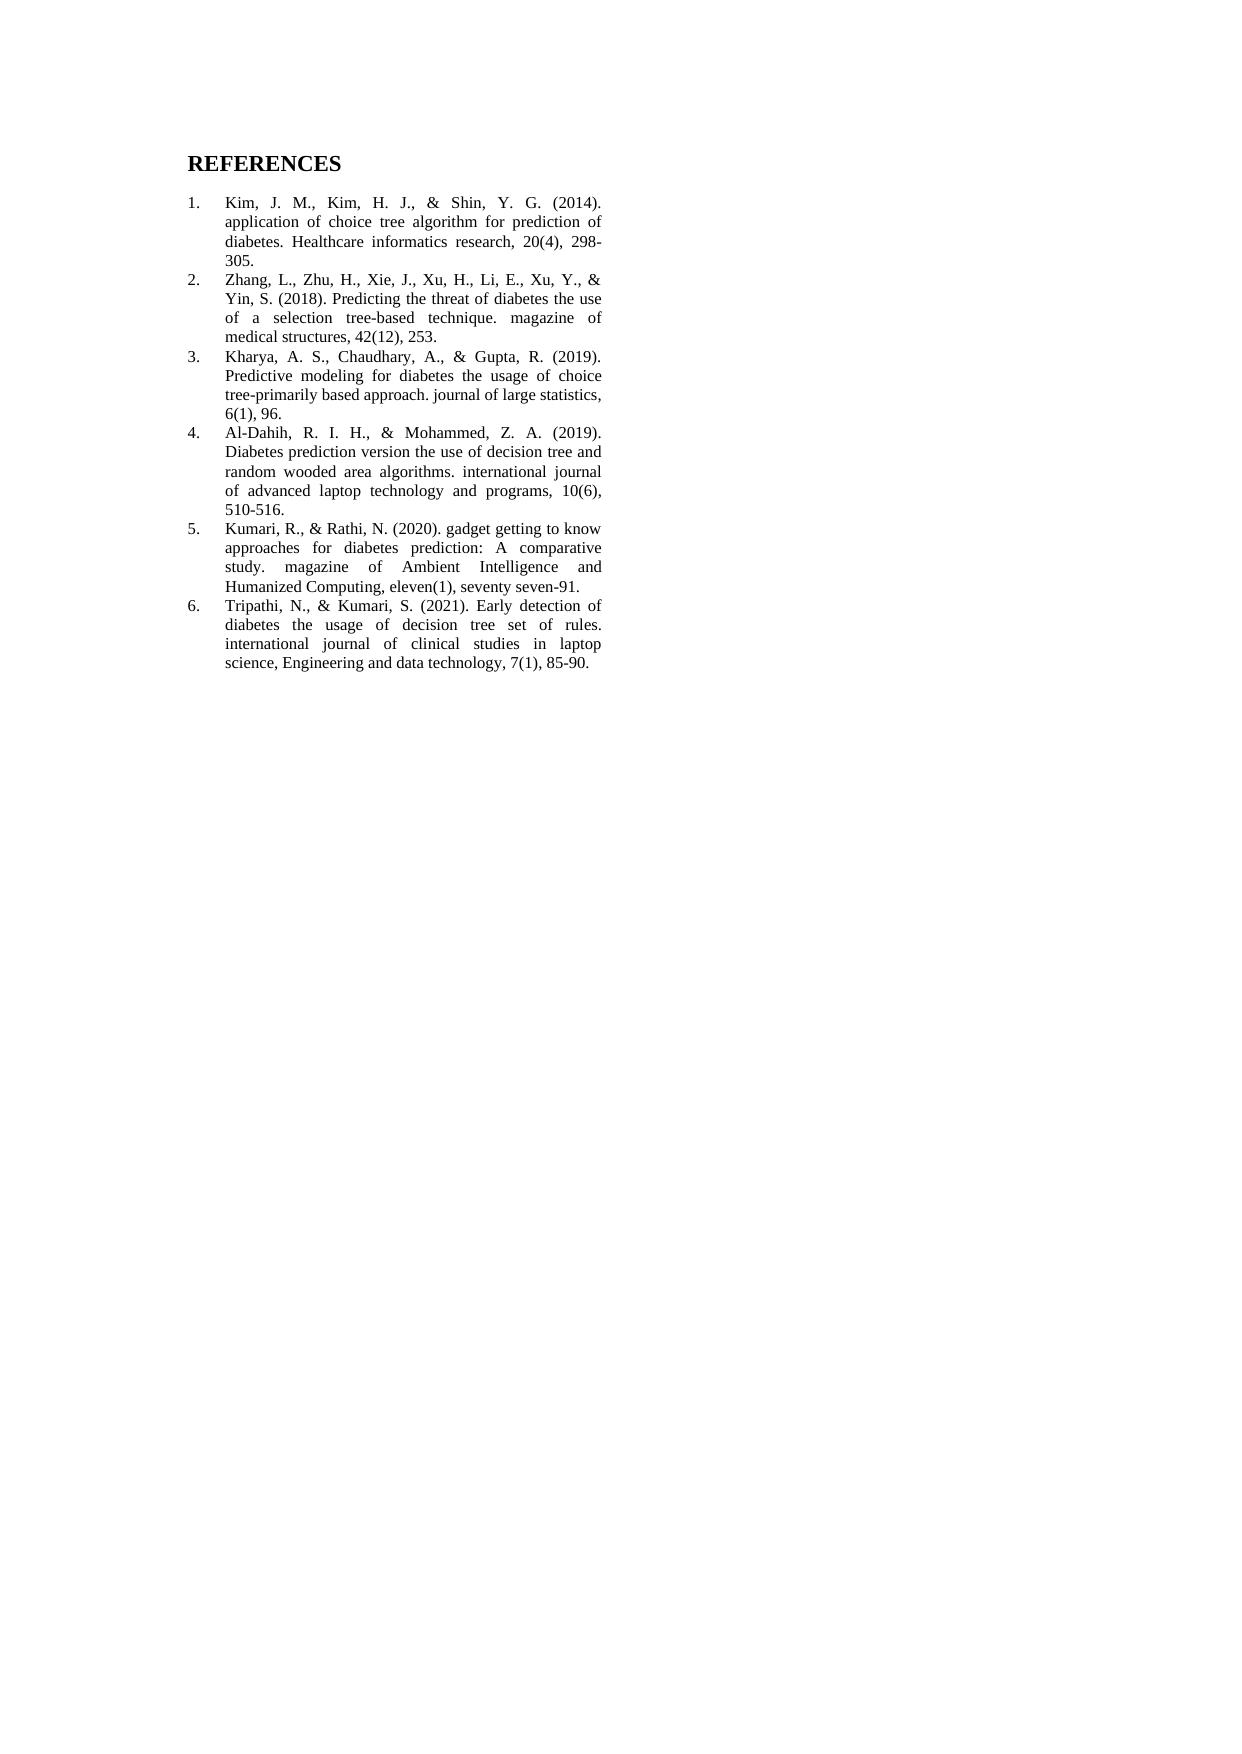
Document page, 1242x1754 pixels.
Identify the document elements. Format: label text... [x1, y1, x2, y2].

list Zhang, L., Zhu, H., Xie, J., Xu, H., Li, E., Xu, Y., & Yin, S. (2018). Predicting the threat of diabetes the use of a selection tree-based technique. magazine of medical structures, 42(12), 253. [187, 270, 602, 346]
list Al-Dahih, R. I. H., & Mohammed, Z. A. (2019). Diabetes prediction version the use of decision tree and random wooded area algorithms. international journal of advanced laptop technology and programs, 10(6), 510-516. [187, 423, 602, 519]
list Kumari, R., & Rathi, N. (2020). gadget getting to know approaches for diabetes prediction: A comparative study. magazine of Ambient Intelligence and Humanized Computing, eleven(1), seventy seven-91. [187, 519, 602, 596]
list Tripathi, N., & Kumari, S. (2021). Early detection of diabetes the usage of decision tree set of rules. international journal of clinical studies in laptop science, Engineering and data technology, 7(1), 85-90. [187, 596, 602, 672]
list Kharya, A. S., Chaudhary, A., & Gupta, R. (2019). Predictive modeling for diabetes the usage of choice tree-primarily based approach. journal of large statistics, 6(1), 96. [187, 346, 602, 423]
list Kim, J. M., Kim, H. J., & Shin, Y. G. (2014). application of choice tree algorithm for prediction of diabetes. Healthcare informatics research, 20(4), 298-305. [187, 193, 602, 270]
text REFERENCES [187, 150, 602, 176]
